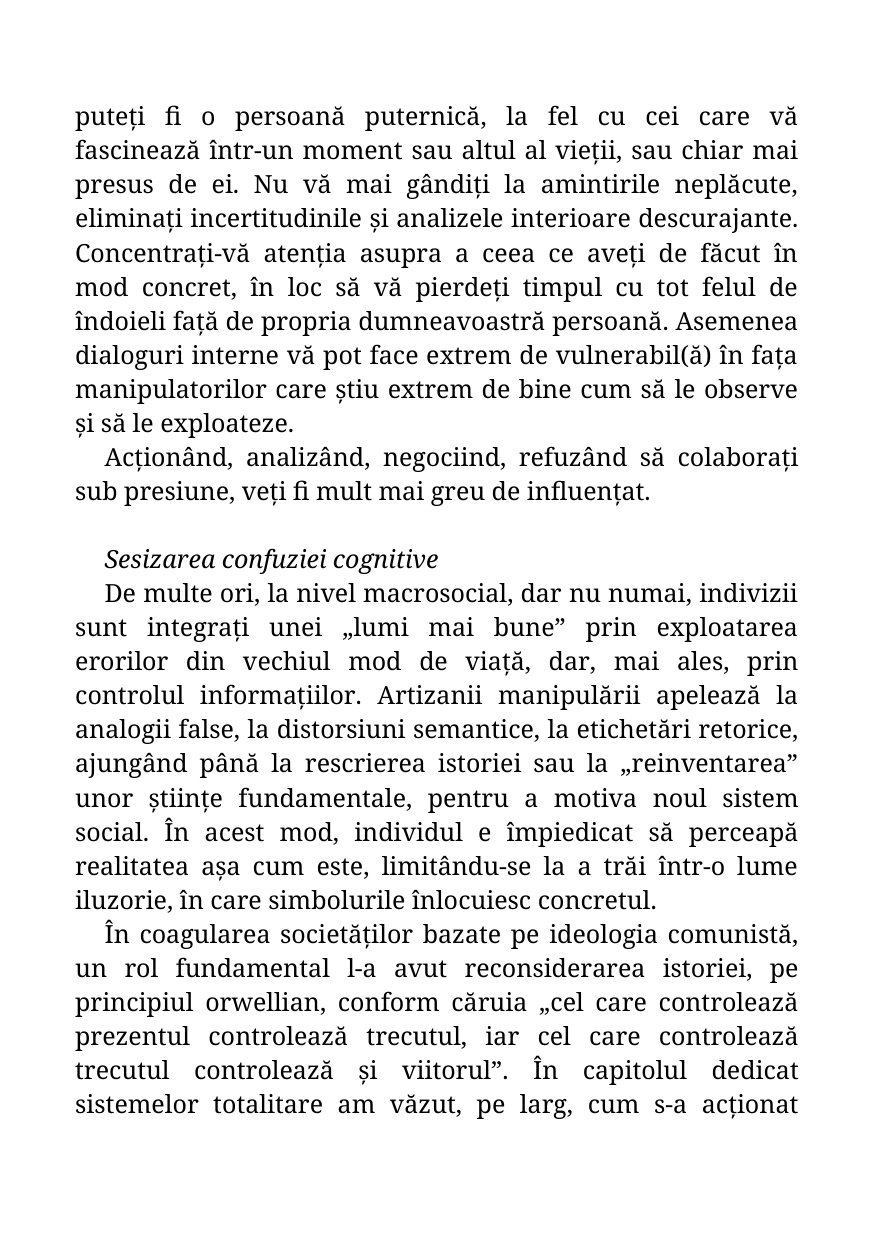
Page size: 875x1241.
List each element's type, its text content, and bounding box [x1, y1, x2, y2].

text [75, 99, 799, 439]
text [75, 916, 799, 1121]
text Acționând, analizând, negociind, refuzând să colaborați sub presiune, veți fi mult mai greu de influențat. [75, 439, 799, 508]
text Sesizarea confuziei cognitive [75, 542, 799, 576]
text De multe ori, la nivel macrosocial, dar nu numai, indivizii sunt integrați unei „lumi mai bune” prin exploatarea erorilor din vechiul mod de viață, dar, mai ales, prin controlul informațiilor. Artizanii manipulării apelează la analogii false, la distorsiuni semantice, la etichetări retorice, ajungând până la rescrierea istoriei sau la „reinventarea” unor științe fundamentale, pentru a motiva noul sistem social. În acest mod, individul e împiedicat să perceapă realitatea așa cum este, limitându-se la a trăi într-o lume iluzorie, în care simbolurile înlocuiesc concretul. [75, 576, 799, 916]
